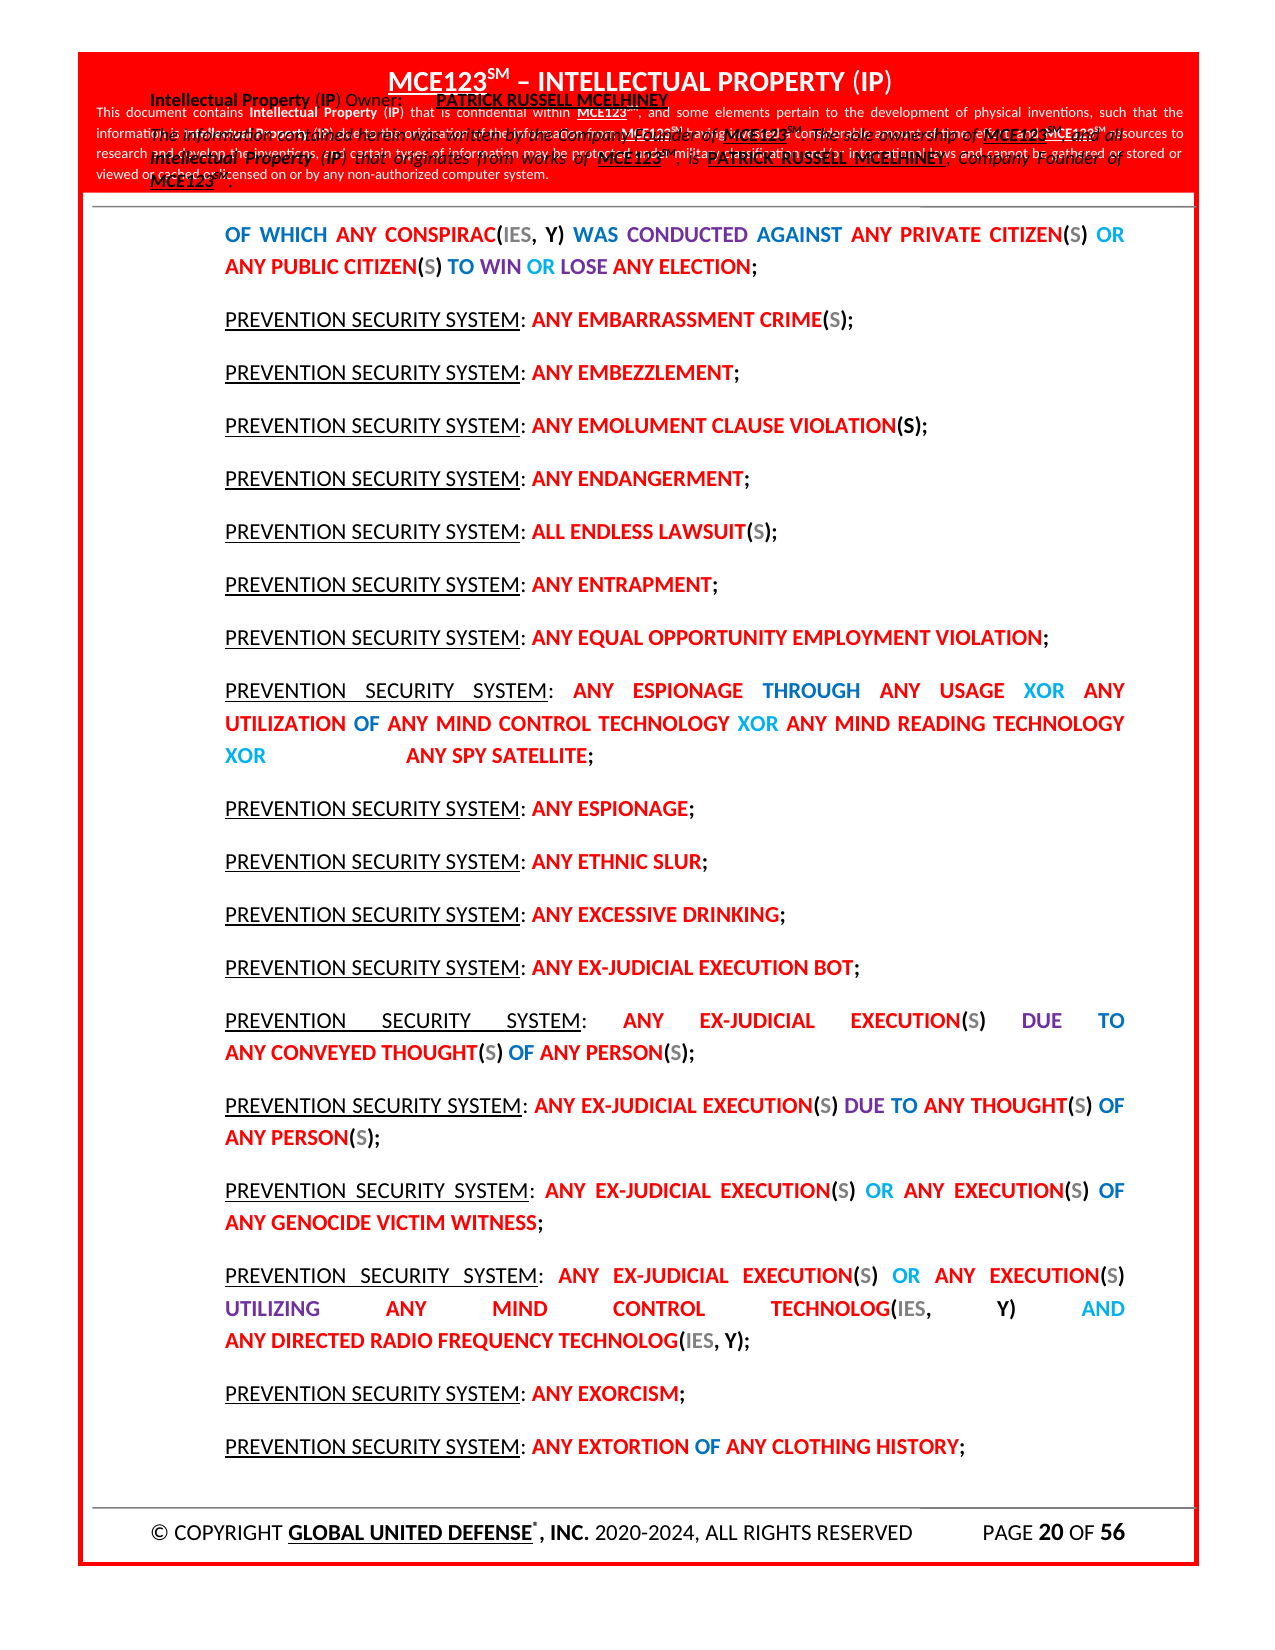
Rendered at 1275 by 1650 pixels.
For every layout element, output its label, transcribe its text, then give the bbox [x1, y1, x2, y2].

text PREVENTION SECURITY SYSTEM: ANY EXCESSIVE DRINKING; [225, 900, 1125, 928]
text PREVENTION SECURITY SYSTEM: ANY EX-JUDICIAL EXECUTION(S) OR ANY EXECUTION(S) OF ANY GENOCIDE VICTIM WITNESS; [225, 1176, 1125, 1237]
text PREVENTION SECURITY SYSTEM: ANY EMOLUMENT CLAUSE VIOLATION(S); [225, 411, 1125, 439]
text PREVENTION SECURITY SYSTEM: ANY EX-JUDICIAL EXECUTION(S) OR ANY EXECUTION(S) UTILIZING ANY MIND CONTROL TECHNOLOG(IES, Y) AND ANY DIRECTED RADIO FREQUENCY TECHNOLOG(IES, Y); [225, 1262, 1125, 1354]
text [225, 220, 1125, 280]
text PREVENTION SECURITY SYSTEM: ANY EX-JUDICIAL EXECUTION BOT; [225, 953, 1125, 981]
text PREVENTION SECURITY SYSTEM: ANY EXORCISM; [225, 1379, 1125, 1407]
text PREVENTION SECURITY SYSTEM: ANY EX-JUDICIAL EXECUTION(S) DUE TO ANY THOUGHT(S) OF ANY PERSON(S); [225, 1091, 1125, 1151]
text PREVENTION SECURITY SYSTEM: ANY EMBARRASSMENT CRIME(S); [225, 305, 1125, 333]
text PREVENTION SECURITY SYSTEM: ANY ENTRAPMENT; [225, 570, 1125, 598]
text PREVENTION SECURITY SYSTEM: ANY EMBEZZLEMENT; [225, 358, 1125, 386]
text PREVENTION SECURITY SYSTEM: ANY ESPIONAGE; [225, 794, 1125, 822]
text PREVENTION SECURITY SYSTEM: ANY EQUAL OPPORTUNITY EMPLOYMENT VIOLATION; [225, 623, 1125, 651]
text PREVENTION SECURITY SYSTEM: ALL ENDLESS LAWSUIT(S); [225, 517, 1125, 545]
text PREVENTION SECURITY SYSTEM: ANY EX-JUDICIAL EXECUTION(S) DUE TO ANY CONVEYED THOUGHT(S) OF ANY PERSON(S); [225, 1006, 1125, 1066]
text PREVENTION SECURITY SYSTEM: ANY EXTORTION OF ANY CLOTHING HISTORY; [225, 1432, 1125, 1460]
text PREVENTION SECURITY SYSTEM: ANY ETHNIC SLUR; [225, 847, 1125, 875]
text PREVENTION SECURITY SYSTEM: ANY ENDANGERMENT; [225, 464, 1125, 492]
text PREVENTION SECURITY SYSTEM: ANY ESPIONAGE THROUGH ANY USAGE XOR ANY UTILIZATION OF ANY MIND CONTROL TECHNOLOGY XOR ANY MIND READING TECHNOLOGY XOR ANY SPY SATELLITE; [225, 676, 1125, 769]
